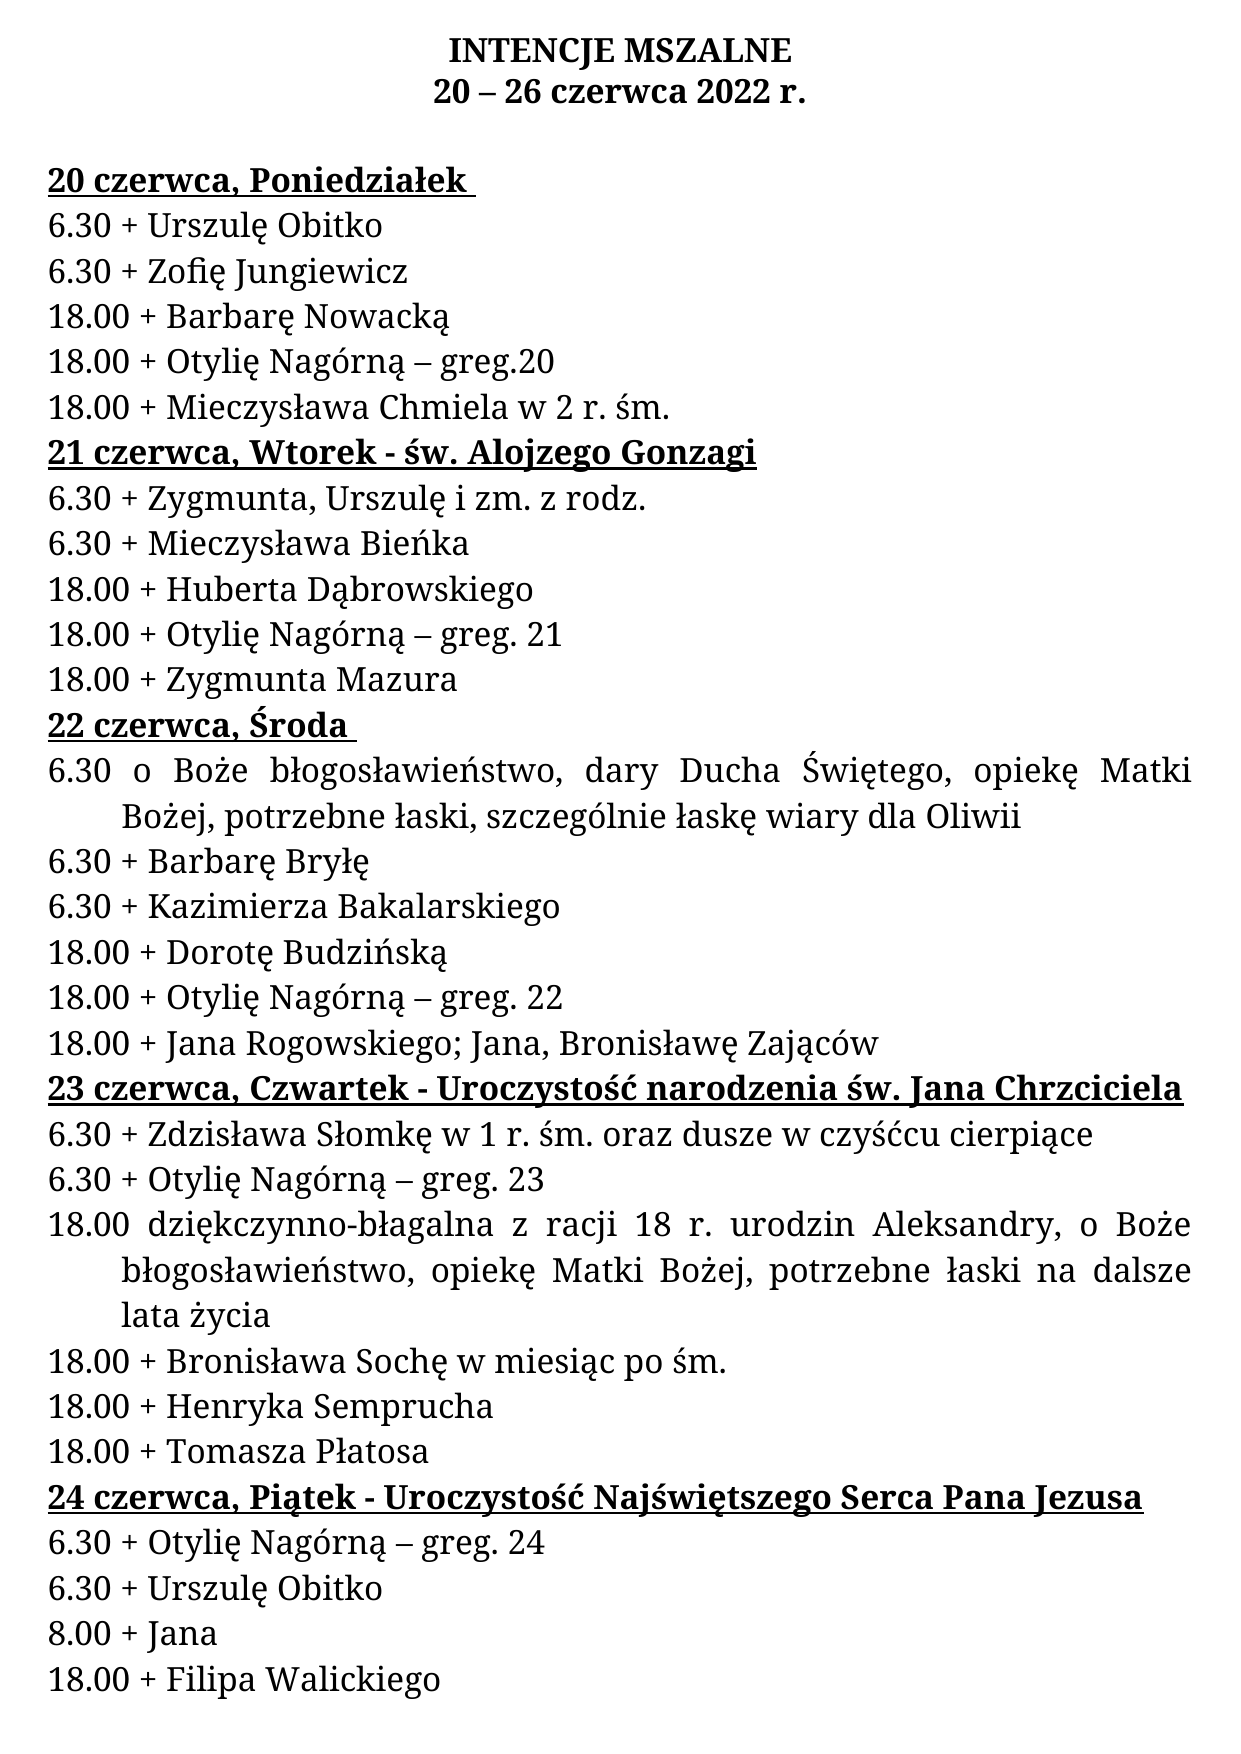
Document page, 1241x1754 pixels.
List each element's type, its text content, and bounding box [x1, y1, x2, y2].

text 6.30 + Mieczysława Bieńka [47, 520, 1193, 565]
text 6.30 + Barbarę Bryłę [47, 838, 1193, 883]
text INTENCJE MSZALNE [47, 29, 1193, 70]
text 18.00 + Otylię Nagórną – greg.20 [47, 338, 1193, 384]
text 6.30 + Urszulę Obitko [47, 1564, 1193, 1610]
text 18.00 + Mieczysława Chmiela w 2 r. śm. [47, 384, 1193, 429]
text 6.30 + Zdzisława Słomkę w 1 r. śm. oraz dusze w czyśćcu cierpiące [47, 1110, 1193, 1156]
text 18.00 + Bronisława Sochę w miesiąc po śm. [47, 1337, 1193, 1383]
text 18.00 dziękczynno-błagalna z racji 18 r. urodzin Aleksandry, o Boże błogosławieństwo, opiekę Matki Bożej, potrzebne łaski na dalsze lata życia [47, 1201, 1193, 1337]
text 23 czerwca, Czwartek - Uroczystość narodzenia św. Jana Chrzciciela [47, 1065, 1193, 1110]
text 21 czerwca, Wtorek - św. Alojzego Gonzagi [47, 429, 1193, 474]
text 18.00 + Tomasza Płatosa [47, 1428, 1193, 1474]
text 18.00 + Otylię Nagórną – greg. 22 [47, 974, 1193, 1019]
text 18.00 + Huberta Dąbrowskiego [47, 565, 1193, 611]
text 20 – 26 czerwca 2022 r. [47, 70, 1193, 111]
text 20 czerwca, Poniedziałek [47, 157, 1193, 202]
text 24 czerwca, Piątek - Uroczystość Najświętszego Serca Pana Jezusa [47, 1474, 1193, 1519]
text 6.30 + Urszulę Obitko [47, 202, 1193, 247]
text 18.00 + Otylię Nagórną – greg. 21 [47, 611, 1193, 656]
text 18.00 + Zygmunta Mazura [47, 656, 1193, 702]
text 6.30 + Kazimierza Bakalarskiego [47, 883, 1193, 929]
text 6.30 + Zygmunta, Urszulę i zm. z rodz. [47, 474, 1193, 520]
text 18.00 + Barbarę Nowacką [47, 293, 1193, 338]
text 6.30 + Otylię Nagórną – greg. 23 [47, 1156, 1193, 1201]
text 8.00 + Jana [47, 1610, 1193, 1655]
text 6.30 + Zofię Jungiewicz [47, 247, 1193, 293]
text 18.00 + Jana Rogowskiego; Jana, Bronisławę Zająców [47, 1019, 1193, 1065]
text 6.30 o Boże błogosławieństwo, dary Ducha Świętego, opiekę Matki Bożej, potrzebne łaski, szczególnie łaskę wiary dla Oliwii [47, 747, 1193, 838]
text 18.00 + Henryka Semprucha [47, 1383, 1193, 1428]
text 18.00 + Dorotę Budzińską [47, 929, 1193, 974]
text 6.30 + Otylię Nagórną – greg. 24 [47, 1519, 1193, 1564]
text 22 czerwca, Środa [47, 702, 1193, 747]
text 18.00 + Filipa Walickiego [47, 1655, 1193, 1701]
